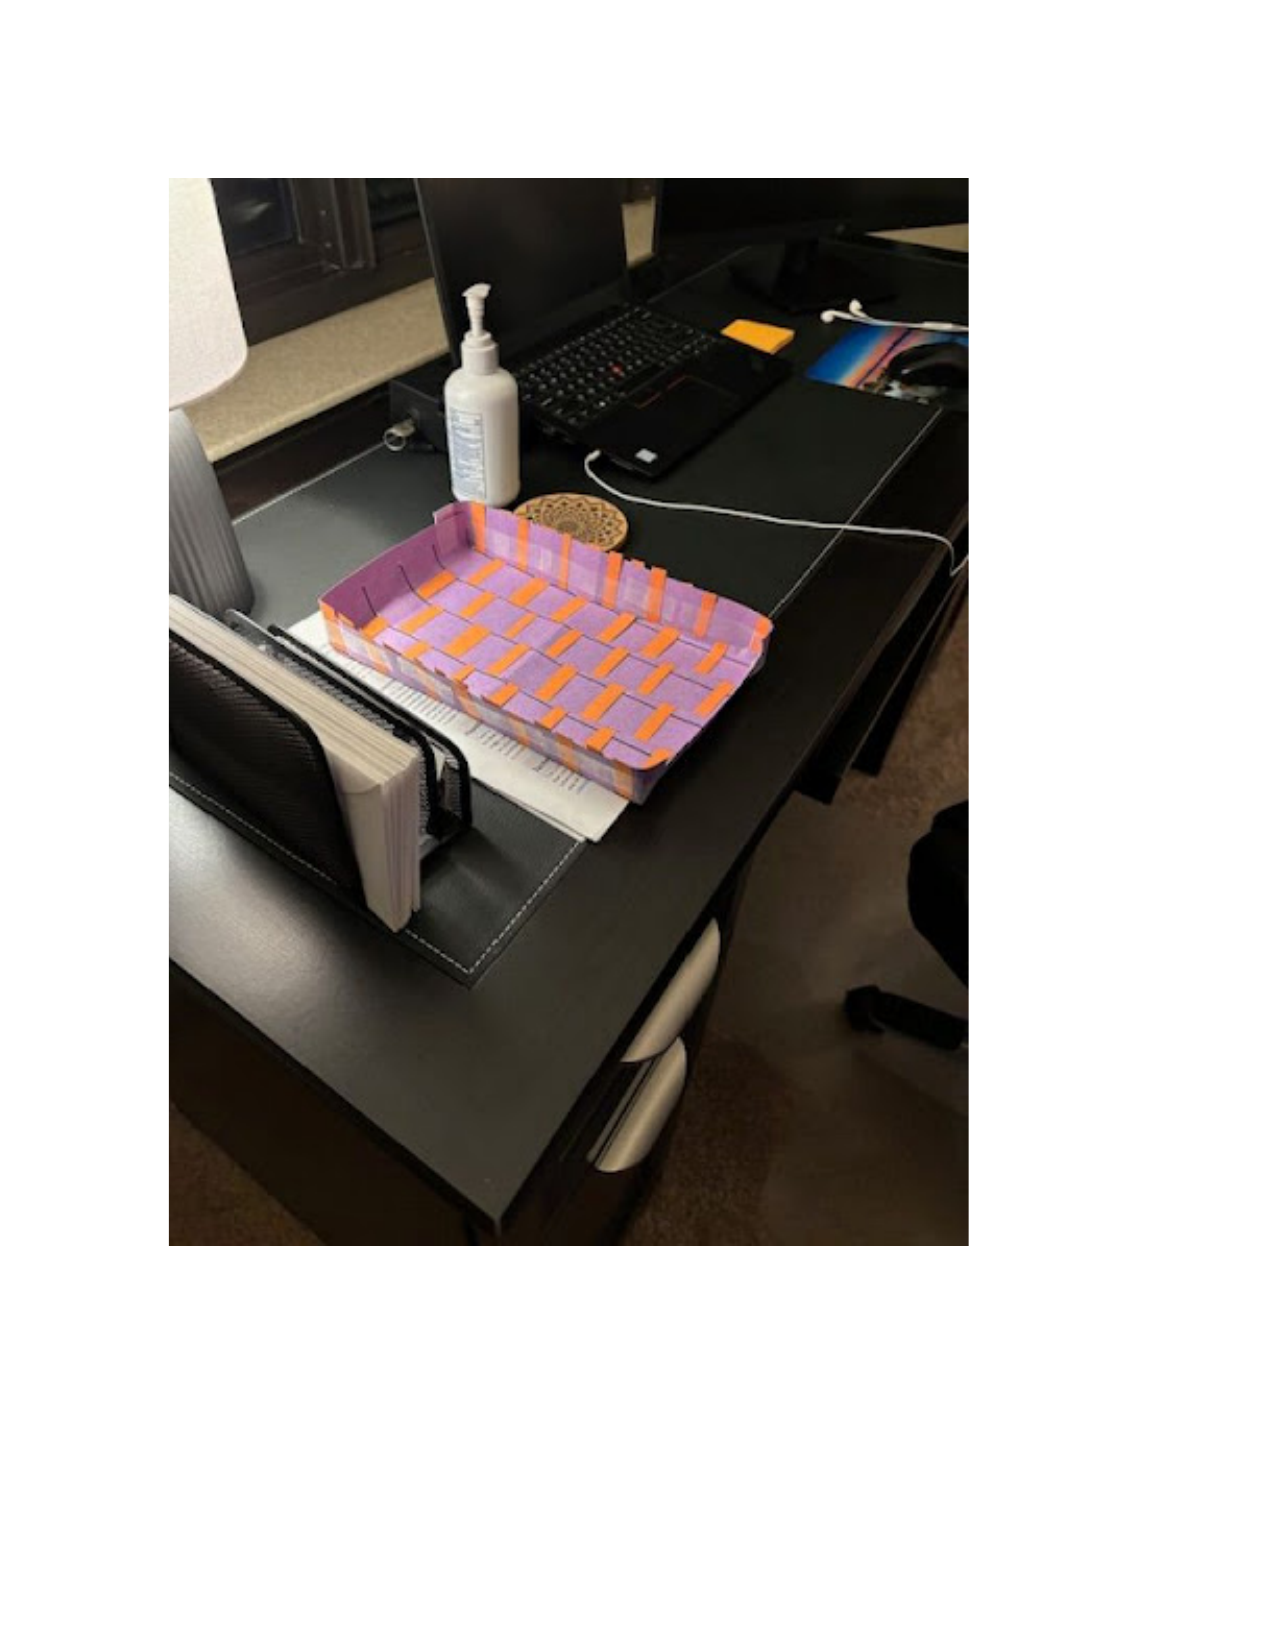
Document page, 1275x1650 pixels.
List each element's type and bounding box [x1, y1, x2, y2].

text [150, 150, 1125, 1245]
picture [168, 178, 969, 1246]
